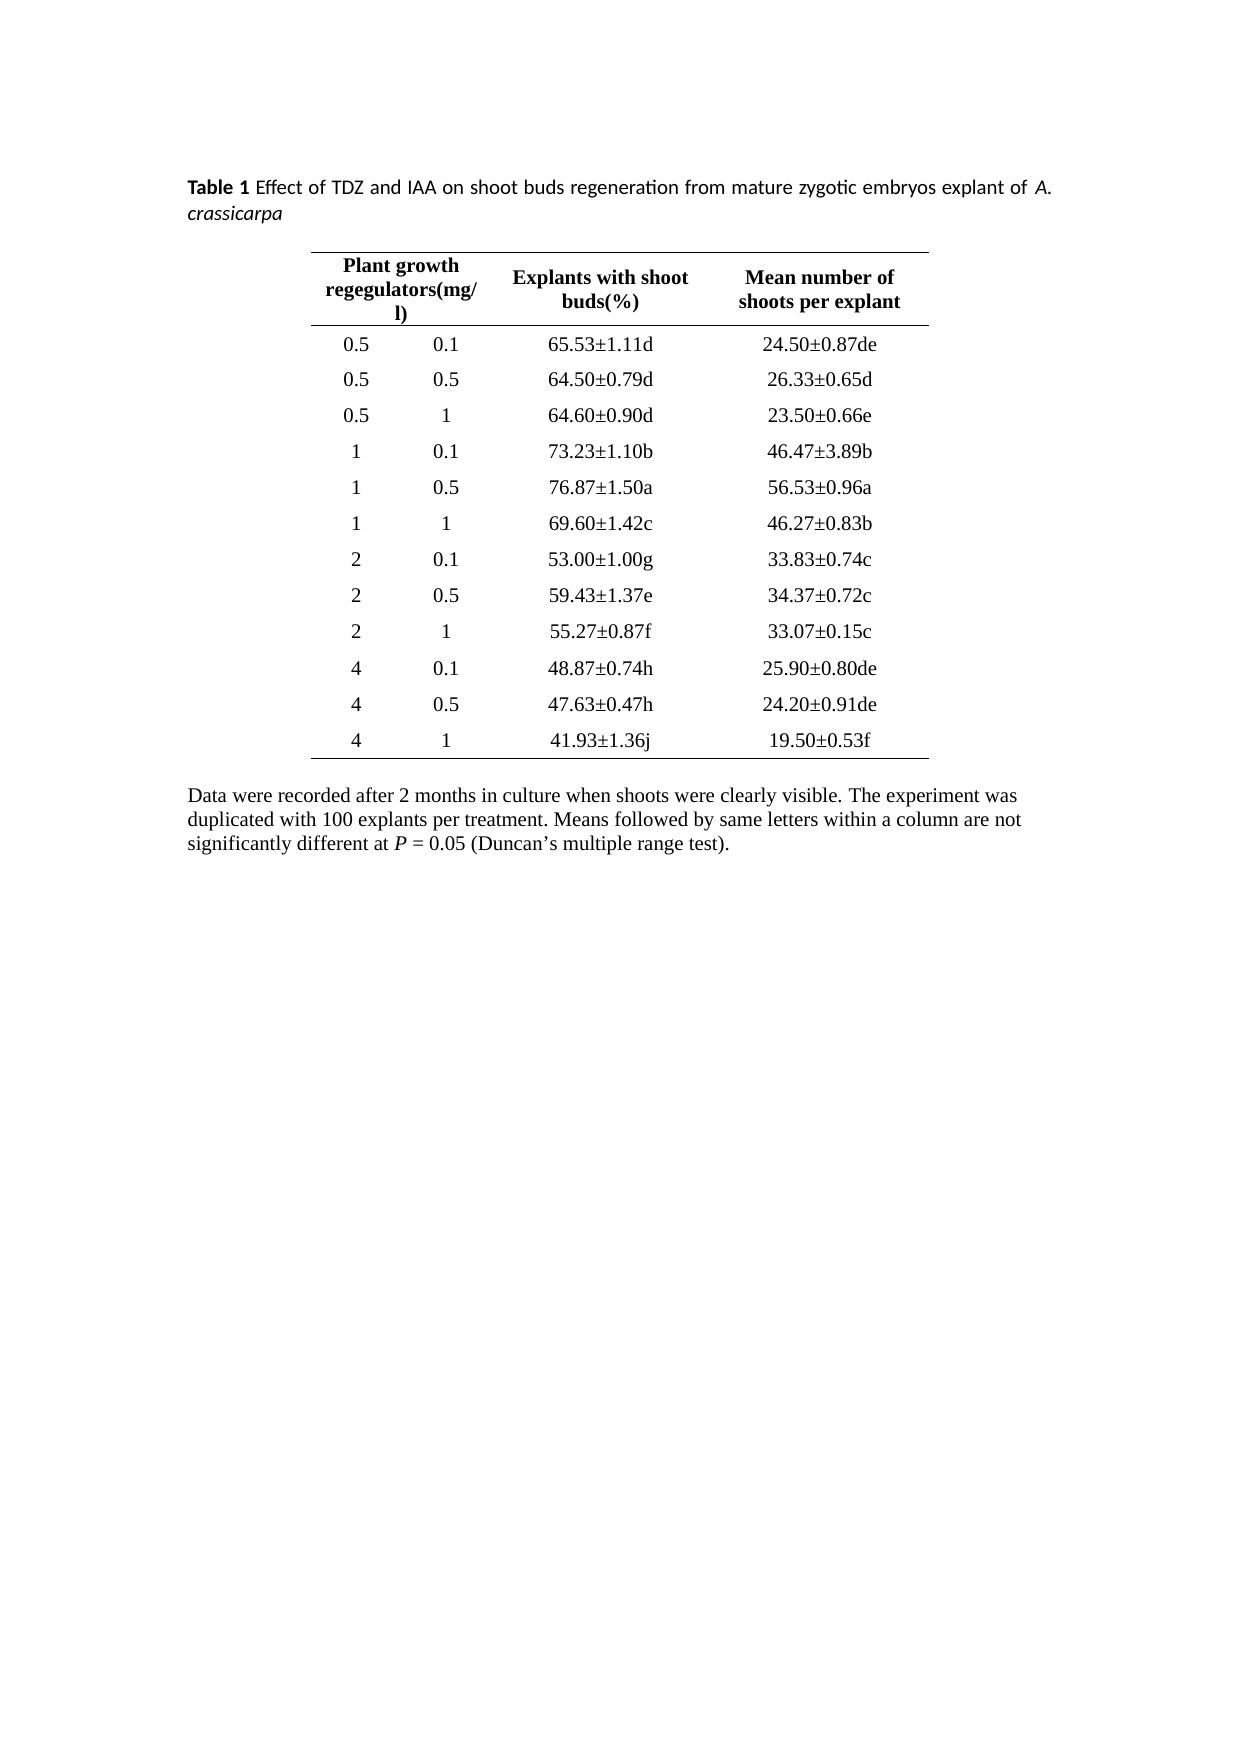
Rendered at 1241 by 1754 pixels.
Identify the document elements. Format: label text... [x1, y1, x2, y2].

table_cell 47.63±0.47h [491, 686, 710, 722]
table_cell 1 [401, 397, 491, 433]
table_cell 4 [311, 722, 401, 758]
table_cell 0.5 [401, 361, 491, 397]
table_cell 0.1 [401, 541, 491, 577]
table_cell 0.5 [311, 326, 401, 361]
table_cell 1 [401, 614, 491, 649]
text Table 1 Effect of TDZ and IAA on shoot buds regeneration from mature zygotic embryos explant of A. crassicarpa [187, 174, 1053, 225]
table_cell 2 [311, 541, 401, 577]
table_cell 0.5 [401, 578, 491, 613]
table_cell 1 [311, 505, 401, 541]
table_cell 0.1 [401, 650, 491, 686]
table_cell 56.53±0.96a [710, 469, 929, 505]
table_header Explants with shoot buds(%) [491, 253, 710, 325]
table_cell 0.5 [311, 397, 401, 433]
table_cell 0.5 [311, 361, 401, 397]
table_cell 34.37±0.72c [710, 578, 929, 613]
table_cell 0.5 [401, 469, 491, 505]
table_cell 46.27±0.83b [710, 505, 929, 541]
table_cell 65.53±1.11d [491, 326, 710, 361]
table_cell 25.90±0.80de [710, 650, 929, 686]
table_cell 0.1 [401, 326, 491, 361]
table_cell 1 [401, 722, 491, 758]
table_cell 55.27±0.87f [491, 614, 710, 649]
table_cell 1 [401, 505, 491, 541]
table_cell 33.83±0.74c [710, 541, 929, 577]
table_cell 76.87±1.50a [491, 469, 710, 505]
table_cell 53.00±1.00g [491, 541, 710, 577]
table_cell 19.50±0.53f [710, 722, 929, 758]
table_header Mean number of shoots per explant [710, 253, 929, 325]
table_cell 4 [311, 686, 401, 722]
table_cell 33.07±0.15c [710, 614, 929, 649]
table_cell 4 [311, 650, 401, 686]
table_cell 24.50±0.87de [710, 326, 929, 361]
table_header Plant growth regegulators(mg/l) [311, 253, 491, 325]
table_cell 46.47±3.89b [710, 433, 929, 469]
table_cell 2 [311, 578, 401, 613]
table_cell 1 [311, 469, 401, 505]
table_cell 64.50±0.79d [491, 361, 710, 397]
table_cell 73.23±1.10b [491, 433, 710, 469]
table_cell 41.93±1.36j [491, 722, 710, 758]
table_cell 48.87±0.74h [491, 650, 710, 686]
table_cell 23.50±0.66e [710, 397, 929, 433]
table_cell 0.5 [401, 686, 491, 722]
text Data were recorded after 2 months in culture when shoots were clearly visible. The experiment was duplicated with 100 explants per treatment. Means followed by same letters within a column are not significantly different at P = 0.05 (Duncan’s multiple range test). [187, 783, 1053, 855]
table_cell 1 [311, 433, 401, 469]
table_cell 64.60±0.90d [491, 397, 710, 433]
table_cell 26.33±0.65d [710, 361, 929, 397]
table_cell 2 [311, 614, 401, 649]
table_cell 24.20±0.91de [710, 686, 929, 722]
table_cell 0.1 [401, 433, 491, 469]
table_cell 69.60±1.42c [491, 505, 710, 541]
table_cell 59.43±1.37e [491, 578, 710, 613]
